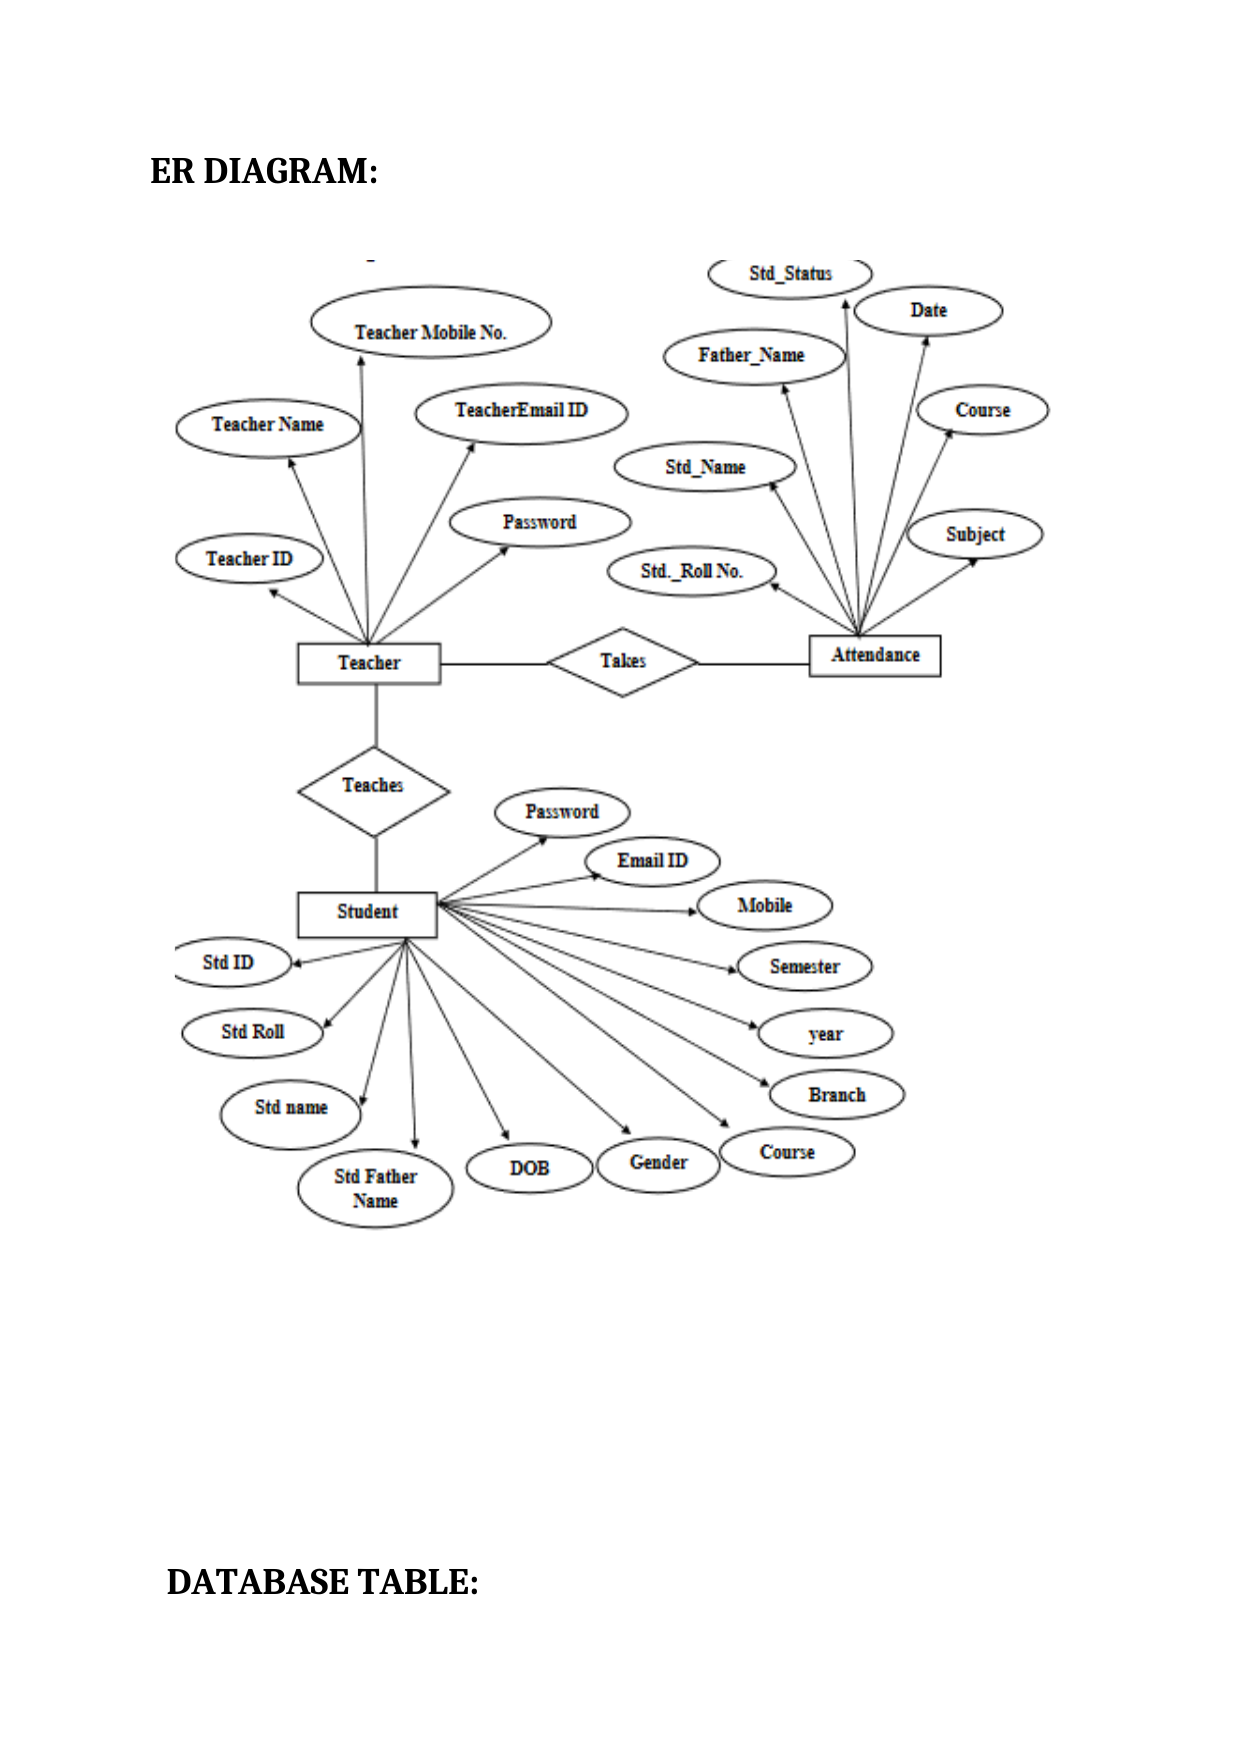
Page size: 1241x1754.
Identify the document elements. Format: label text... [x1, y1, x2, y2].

text ER DIAGRAM: [150, 150, 1090, 193]
text DATABASE TABLE: [150, 1561, 1090, 1604]
picture [174, 260, 1060, 1304]
